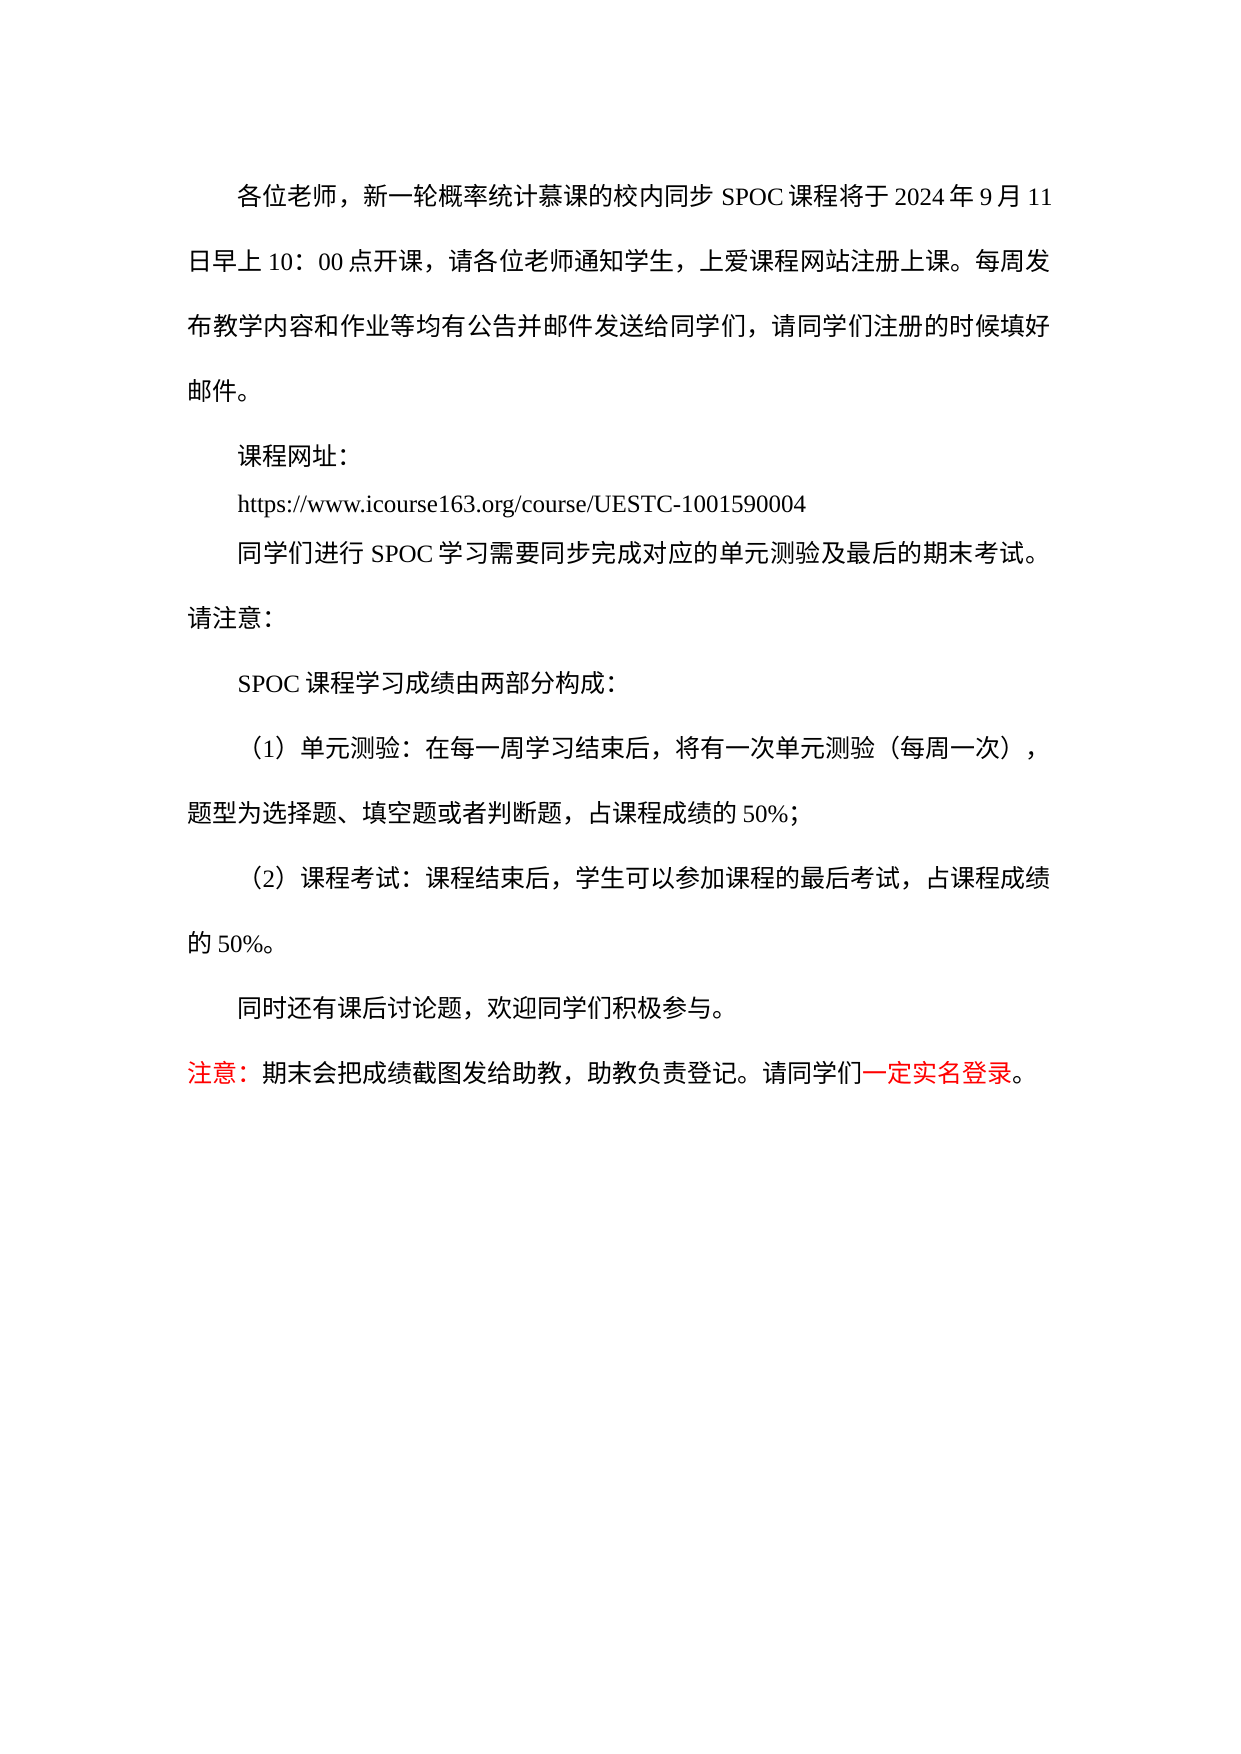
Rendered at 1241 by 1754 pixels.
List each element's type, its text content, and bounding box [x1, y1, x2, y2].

text 同时还有课后讨论题，欢迎同学们积极参与。 [187, 974, 1053, 1039]
text 同学们进行SPOC学习需要同步完成对应的单元测验及最后的期末考试。请注意： [187, 519, 1053, 649]
text （1）单元测验：在每一周学习结束后，将有一次单元测验（每周一次），题型为选择题、填空题或者判断题，占课程成绩的50%； [187, 714, 1053, 844]
text https://www.icourse163.org/course/UESTC-1001590004 [187, 487, 1053, 519]
text 注意：期末会把成绩截图发给助教，助教负责登记。请同学们一定实名登录。 [187, 1039, 1053, 1104]
text 课程网址： [187, 422, 1053, 487]
text （2）课程考试：课程结束后，学生可以参加课程的最后考试，占课程成绩的50%。 [187, 844, 1053, 974]
text 各位老师，新一轮概率统计慕课的校内同步SPOC课程将于2024年9月11日早上10：00点开课，请各位老师通知学生，上爱课程网站注册上课。每周发布教学内容和作业等均有公告并邮件发送给同学们，请同学们注册的时候填好邮件。 [187, 162, 1053, 422]
text SPOC课程学习成绩由两部分构成： [187, 649, 1053, 714]
